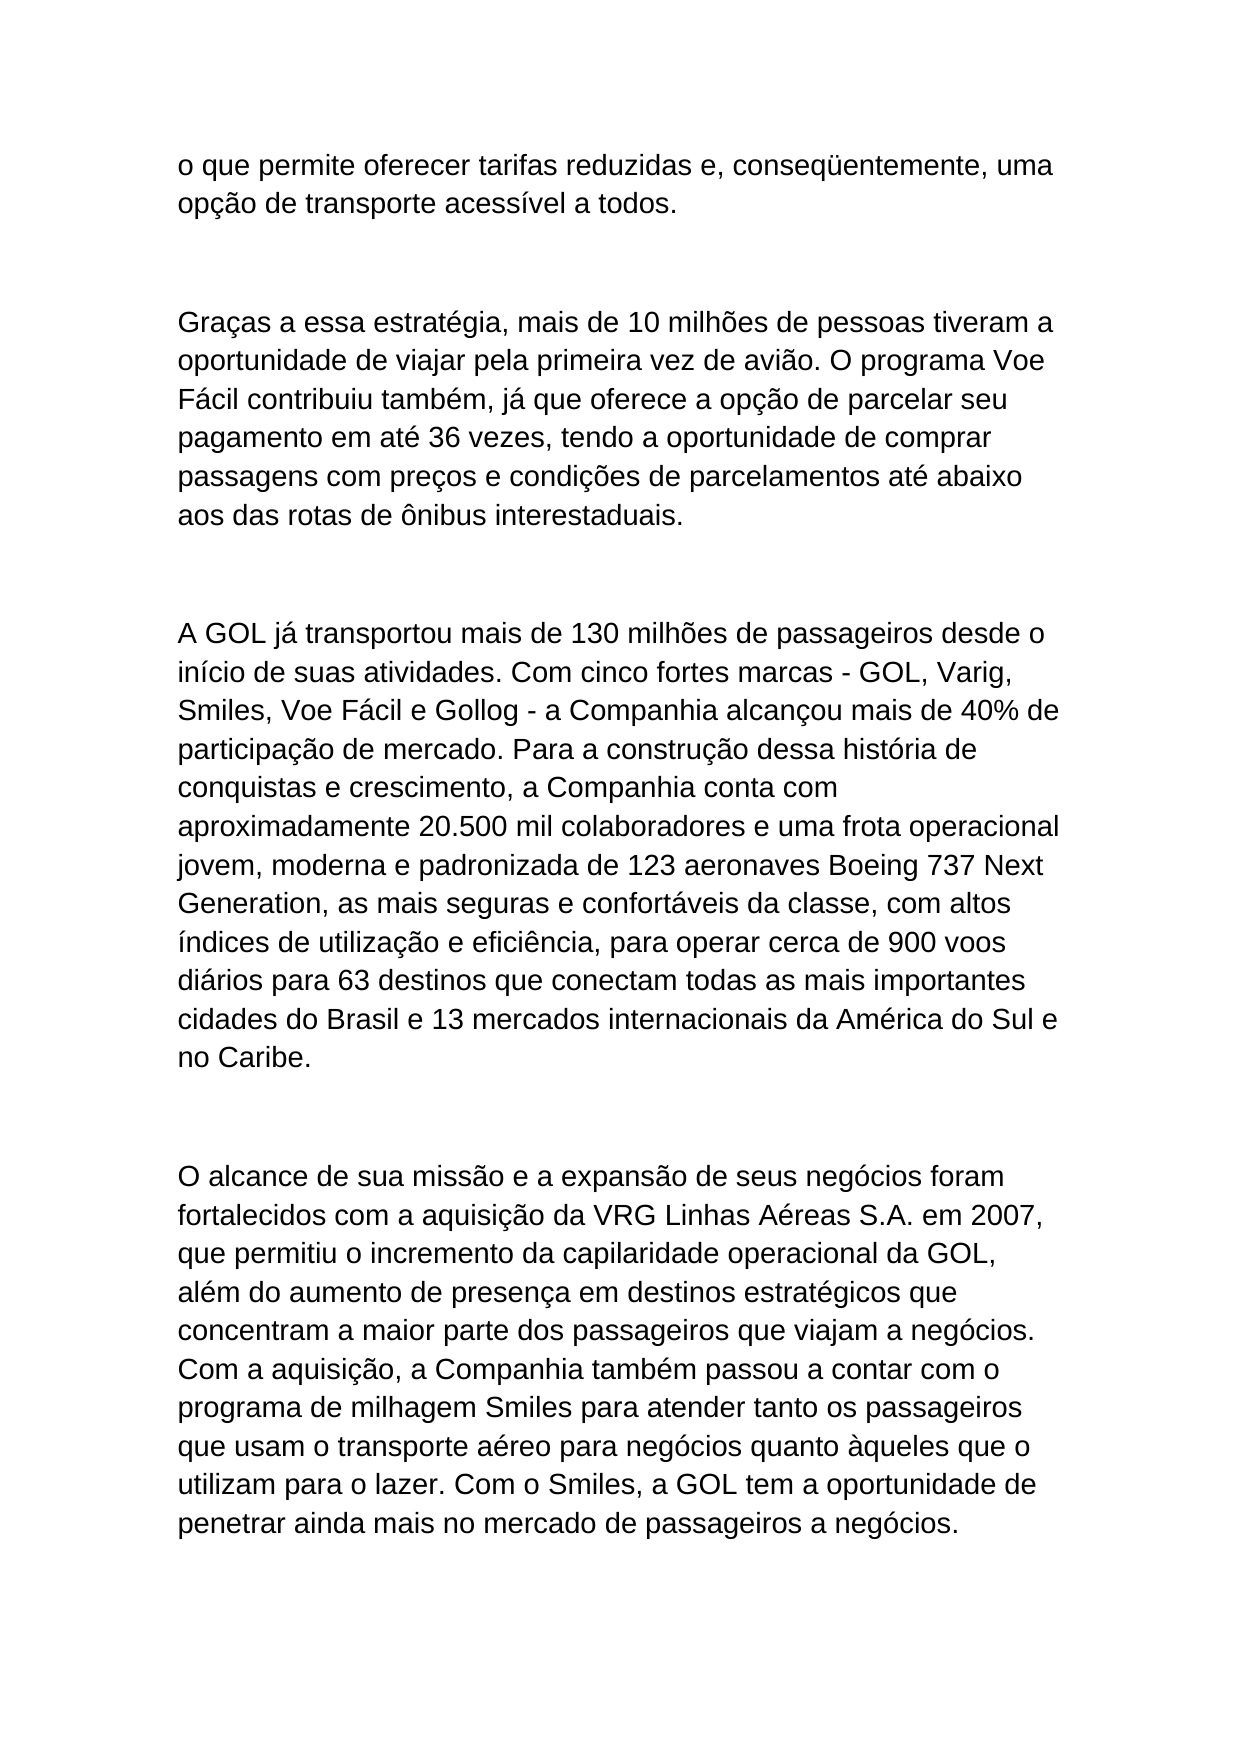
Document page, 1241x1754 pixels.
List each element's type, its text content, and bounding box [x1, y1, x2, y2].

text O alcance de sua missão e a expansão de seus negócios foram fortalecidos com a aquisição da VRG Linhas Aéreas S.A. em 2007, que permitiu o incremento da capilaridade operacional da GOL, além do aumento de presença em destinos estratégicos que concentram a maior parte dos passageiros que viajam a negócios. Com a aquisição, a Companhia também passou a contar com o programa de milhagem Smiles para atender tanto os passageiros que usam o transporte aéreo para negócios quanto àqueles que o utilizam para o lazer. Com o Smiles, a GOL tem a oportunidade de penetrar ainda mais no mercado de passageiros a negócios. [177, 1159, 1063, 1539]
text Graças a essa estratégia, mais de 10 milhões de pessoas tiveram a oportunidade de viajar pela primeira vez de avião. O programa Voe Fácil contribuiu também, já que oferece a opção de parcelar seu pagamento em até 36 vezes, tendo a oportunidade de comprar passagens com preços e condições de parcelamentos até abaixo aos das rotas de ônibus interestaduais. [177, 305, 1063, 531]
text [177, 148, 1063, 220]
text A GOL já transportou mais de 130 milhões de passageiros desde o início de suas atividades. Com cinco fortes marcas - GOL, Varig, Smiles, Voe Fácil e Gollog - a Companhia alcançou mais de 40% de participação de mercado. Para a construção dessa história de conquistas e crescimento, a Companhia conta com aproximadamente 20.500 mil colaboradores e uma frota operacional jovem, moderna e padronizada de 123 aeronaves Boeing 737 Next Generation, as mais seguras e confortáveis da classe, com altos índices de utilização e eficiência, para operar cerca de 900 voos diários para 63 destinos que conectam todas as mais importantes cidades do Brasil e 13 mercados internacionais da América do Sul e no Caribe. [177, 616, 1063, 1074]
